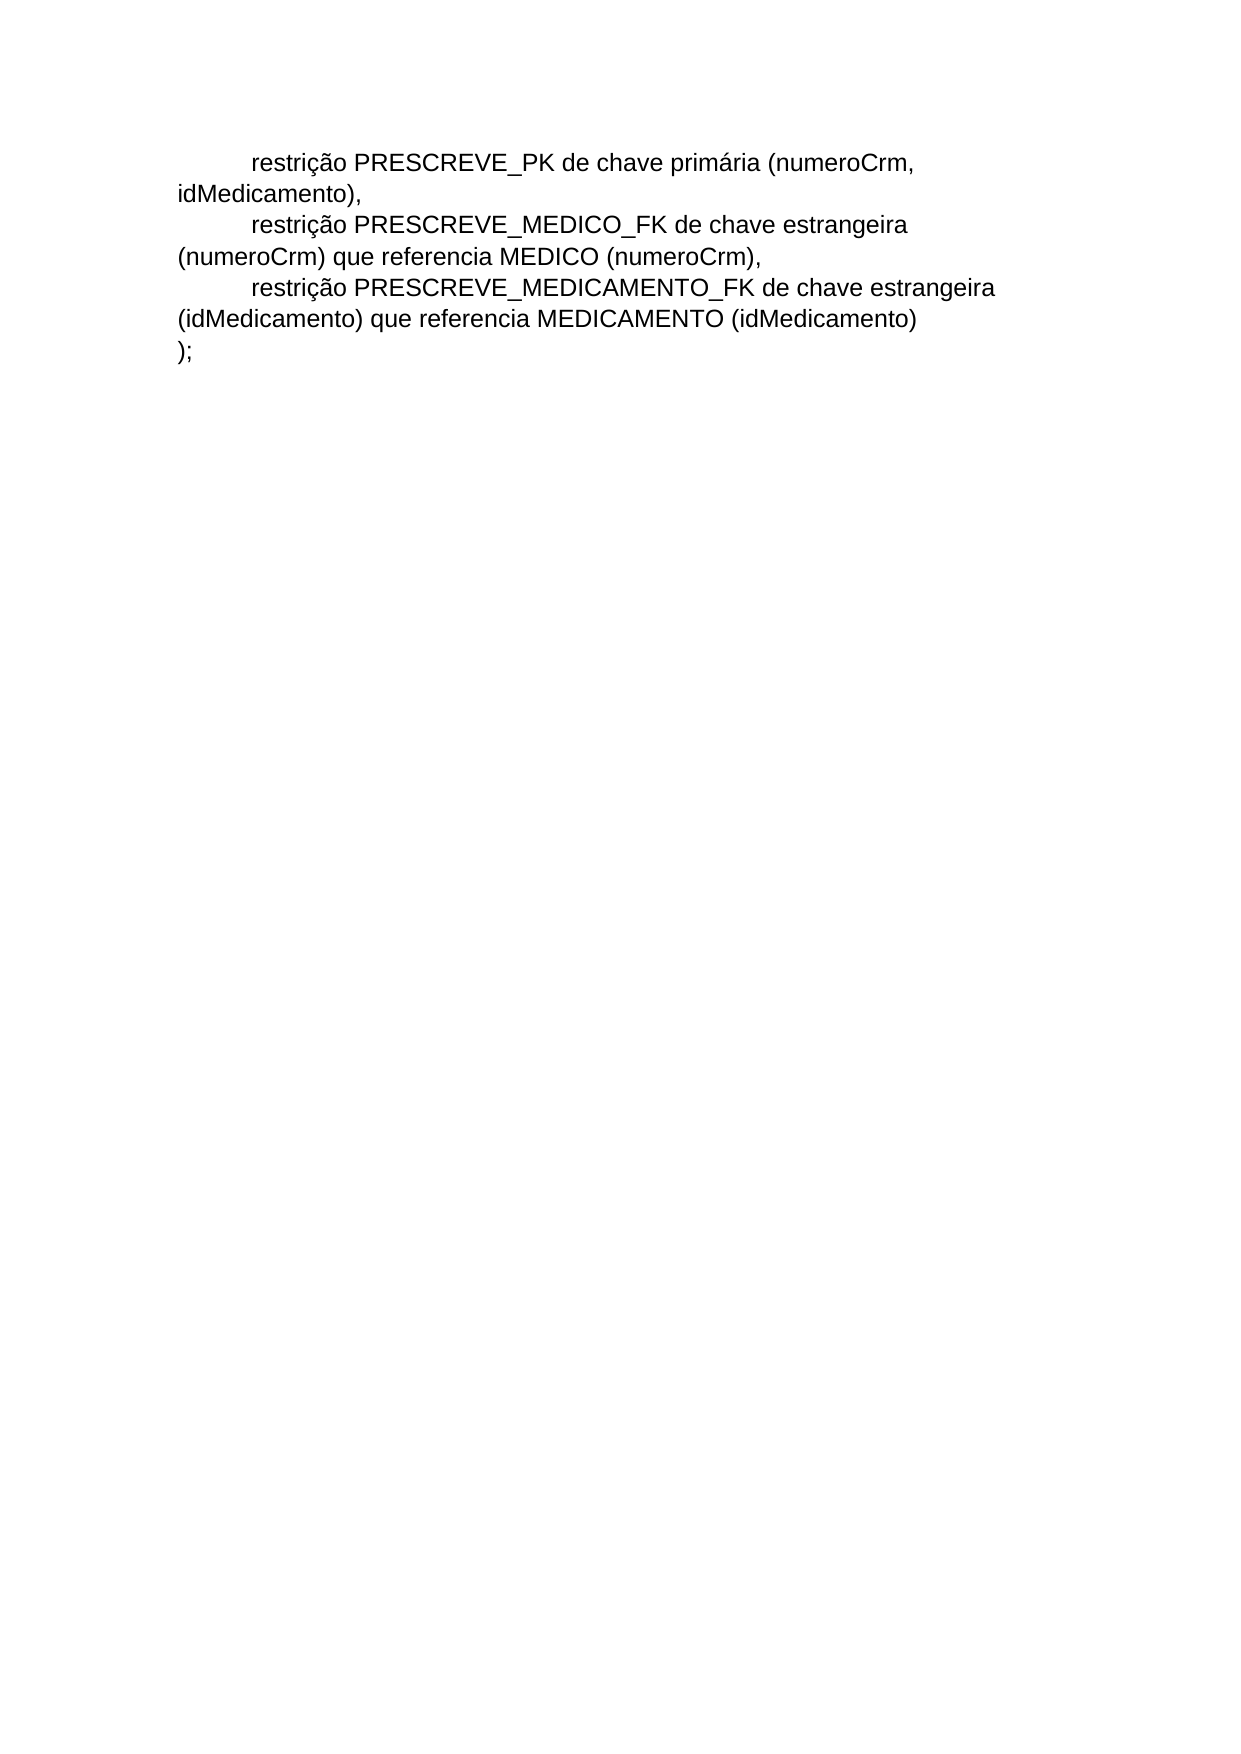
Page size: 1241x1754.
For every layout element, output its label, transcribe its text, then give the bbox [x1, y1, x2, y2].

text restrição PRESCREVE_PK de chave primária (numeroCrm, idMedicamento), [177, 148, 1063, 208]
text restrição PRESCREVE_MEDICAMENTO_FK de chave estrangeira (idMedicamento) que referencia MEDICAMENTO (idMedicamento) [177, 273, 1063, 333]
text restrição PRESCREVE_MEDICO_FK de chave estrangeira (numeroCrm) que referencia MEDICO (numeroCrm), [177, 210, 1063, 270]
text ); [177, 336, 1063, 365]
